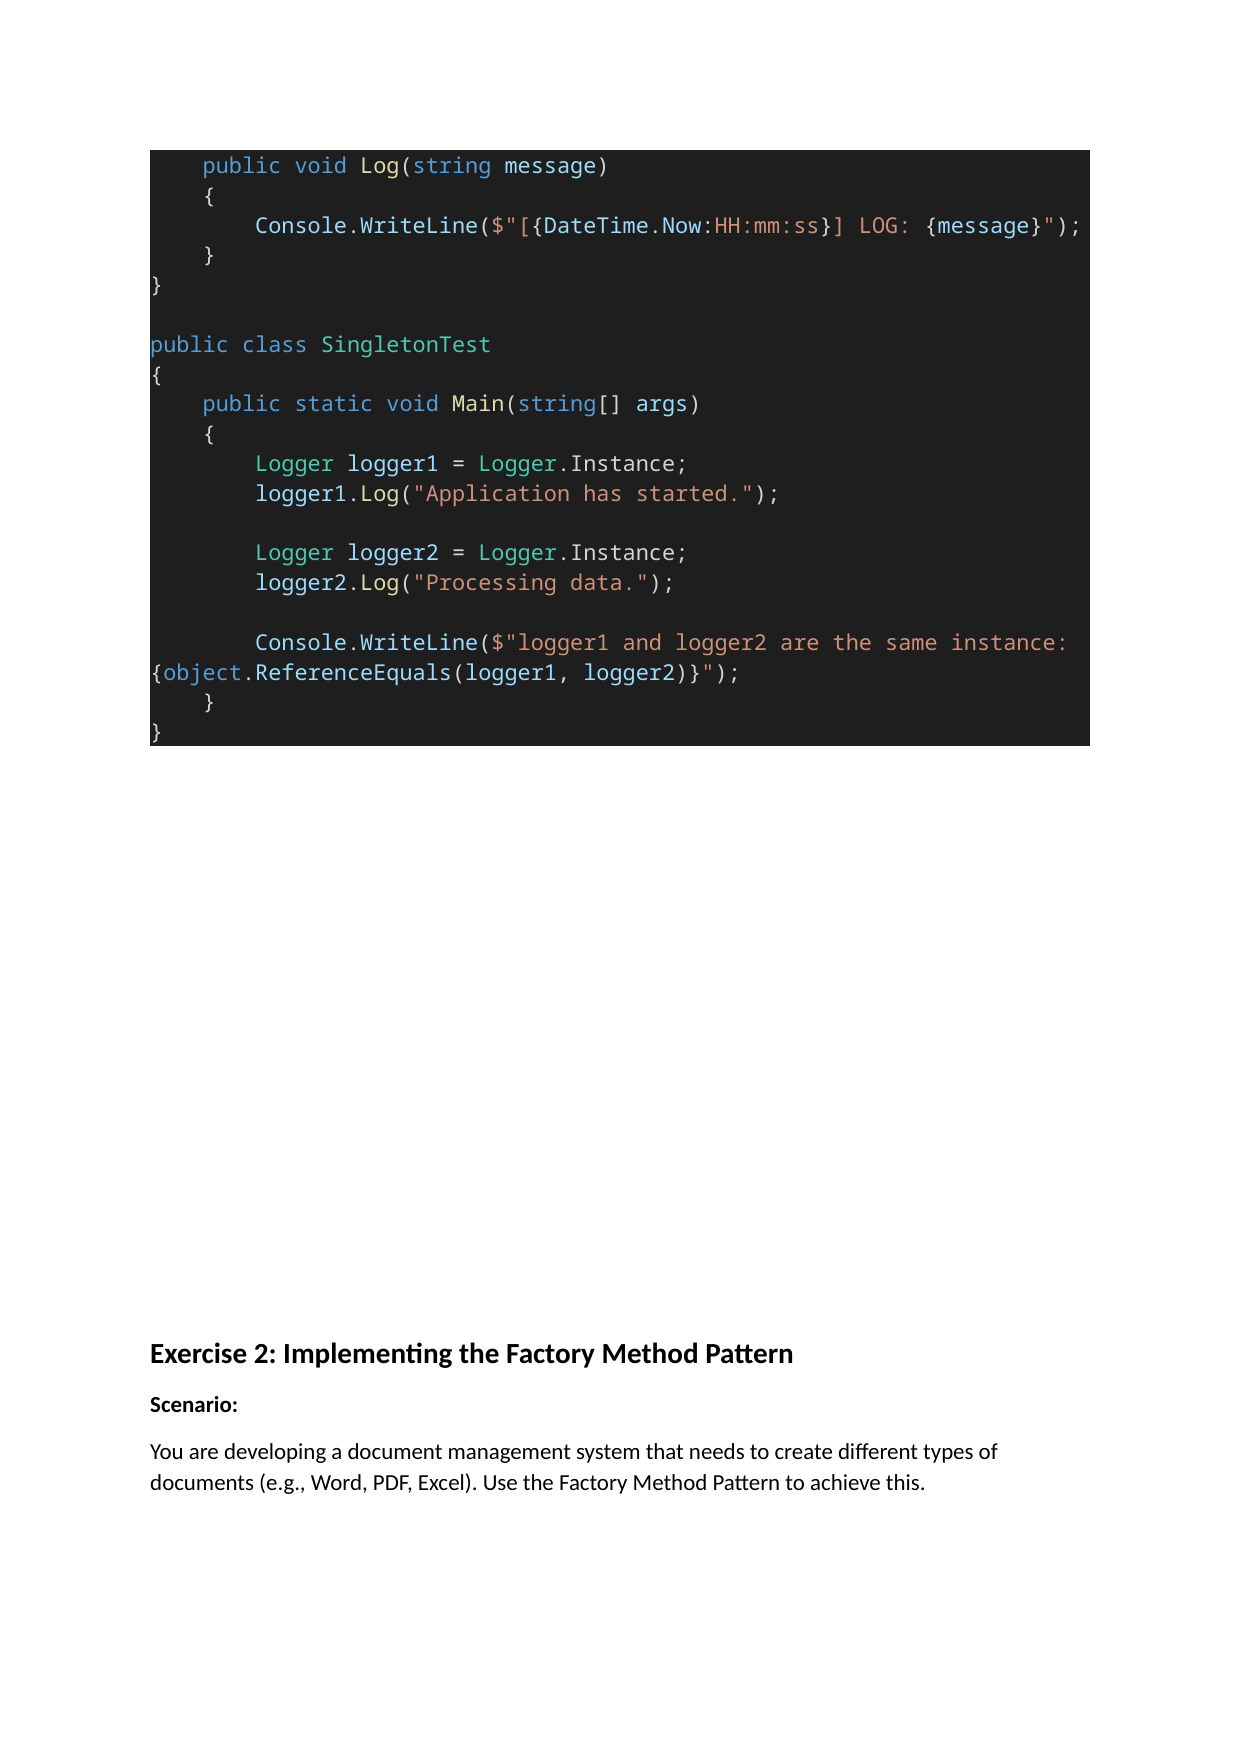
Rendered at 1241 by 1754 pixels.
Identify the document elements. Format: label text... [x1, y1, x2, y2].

text public static void Main(string[] args) [150, 388, 1090, 418]
text Console.WriteLine($"logger1 and logger2 are the same instance: {object.ReferenceEquals(logger1, logger2)}"); [150, 627, 1090, 686]
text public class SingletonTest [150, 329, 1090, 358]
text Scenario: [150, 1391, 1090, 1419]
text } [150, 686, 1090, 716]
text public void Log(string message) [150, 150, 1090, 180]
text Console.WriteLine($"[{DateTime.Now:HH:mm:ss}] LOG: {message}"); [150, 209, 1090, 239]
text Exercise 2: Implementing the Factory Method Pattern [150, 1336, 1090, 1371]
text } [150, 269, 1090, 299]
text You are developing a document management system that needs to create different types of documents (e.g., Word, PDF, Excel). Use the Factory Method Pattern to achieve this. [150, 1437, 1090, 1496]
text { [150, 180, 1090, 209]
text { [150, 358, 1090, 388]
text logger2.Log("Processing data."); [150, 567, 1090, 597]
text { [150, 418, 1090, 448]
text Logger logger1 = Logger.Instance; [150, 448, 1090, 478]
text logger1.Log("Application has started."); [150, 478, 1090, 507]
text Logger logger2 = Logger.Instance; [150, 537, 1090, 567]
text } [150, 239, 1090, 269]
text } [150, 716, 1090, 746]
